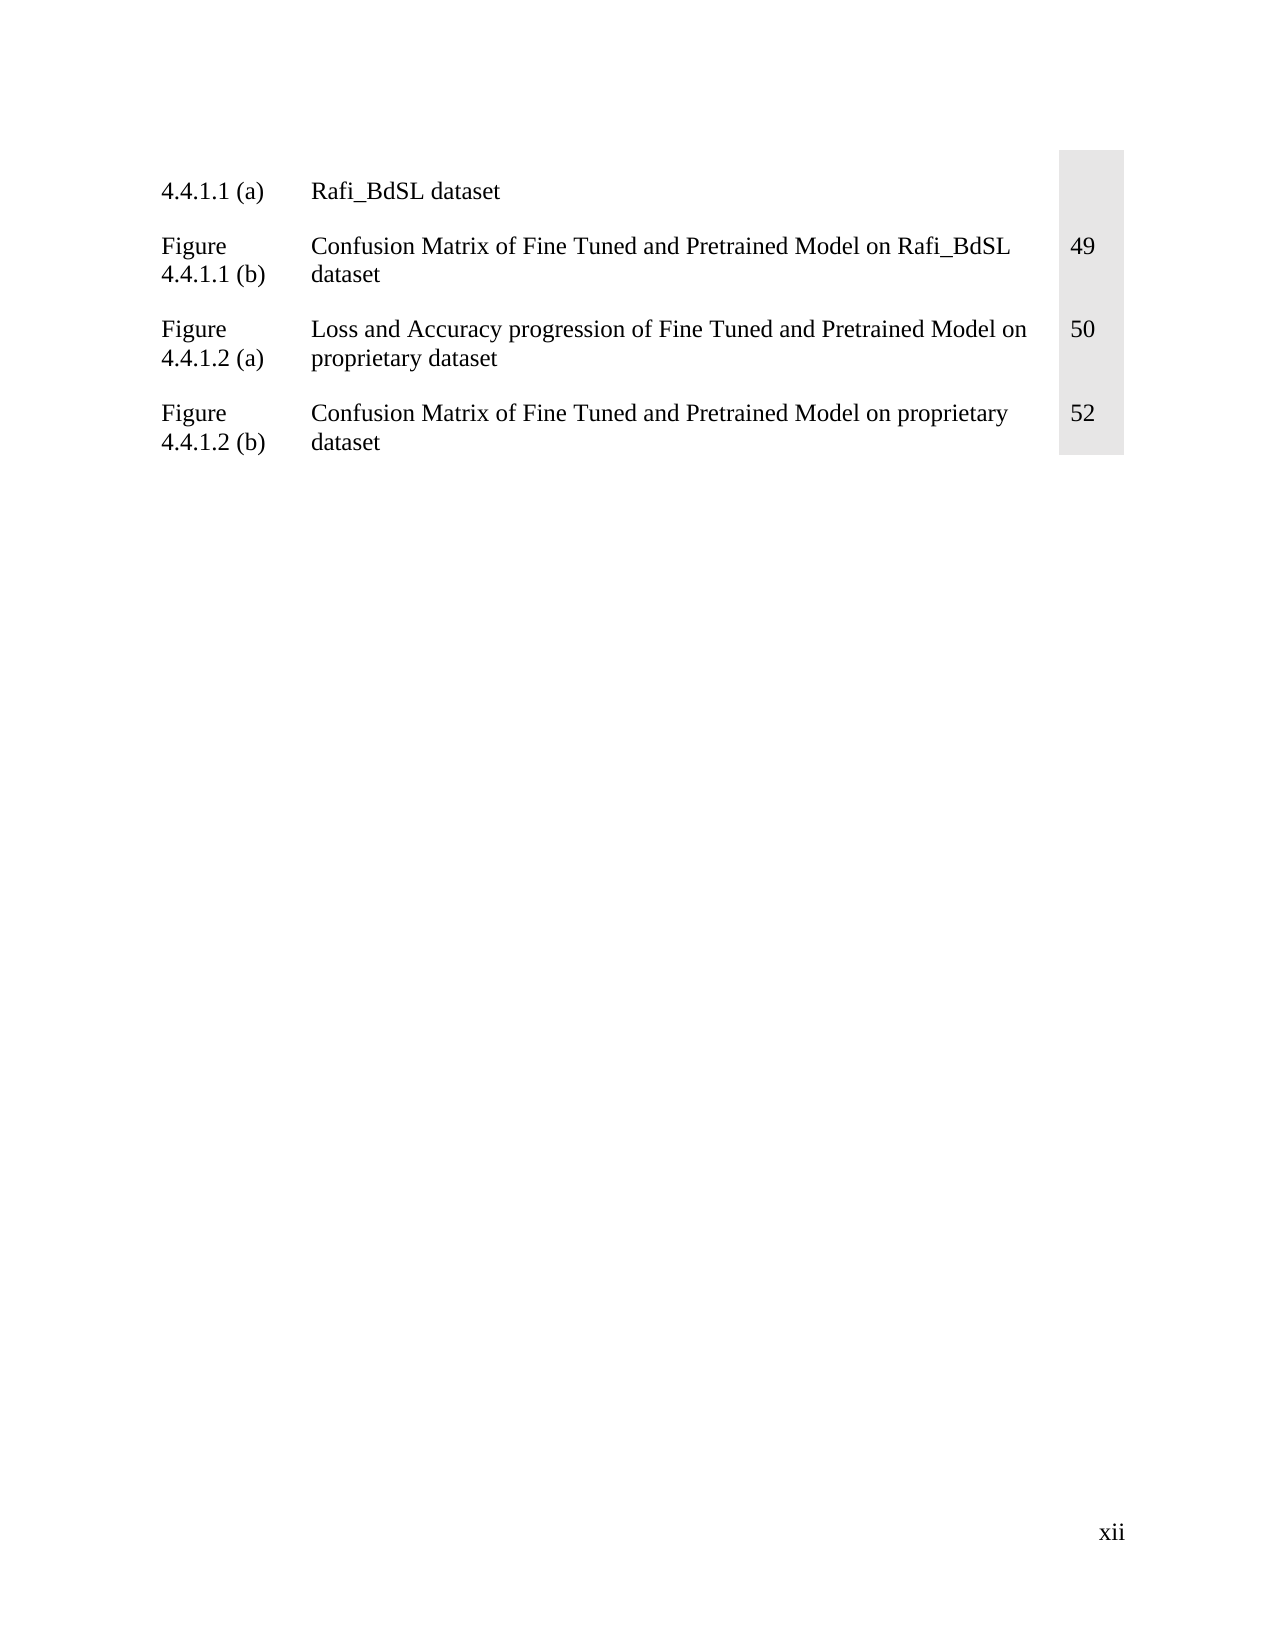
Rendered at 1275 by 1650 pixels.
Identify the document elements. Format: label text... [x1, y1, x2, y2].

table_cell Figure 4.4.1.2 (b) [150, 372, 299, 455]
table_cell Loss and Accuracy progression of Fine Tuned and Pretrained Model on proprietary dataset [300, 289, 1059, 372]
table_cell 50 [1059, 288, 1124, 372]
table_cell 49 [1059, 205, 1124, 288]
table_cell Figure 4.4.1.2 (a) [150, 288, 299, 372]
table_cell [300, 151, 1059, 205]
table_cell 52 [1059, 372, 1124, 455]
table_cell Figure 4.4.1.1 (b) [150, 205, 299, 288]
table_cell Figure 4.4.1.1 (a) [150, 150, 299, 205]
table_cell 47 [1059, 150, 1124, 205]
table_cell Confusion Matrix of Fine Tuned and Pretrained Model on Rafi_BdSL dataset [300, 206, 1059, 288]
table_cell Confusion Matrix of Fine Tuned and Pretrained Model on proprietary dataset [300, 373, 1059, 455]
